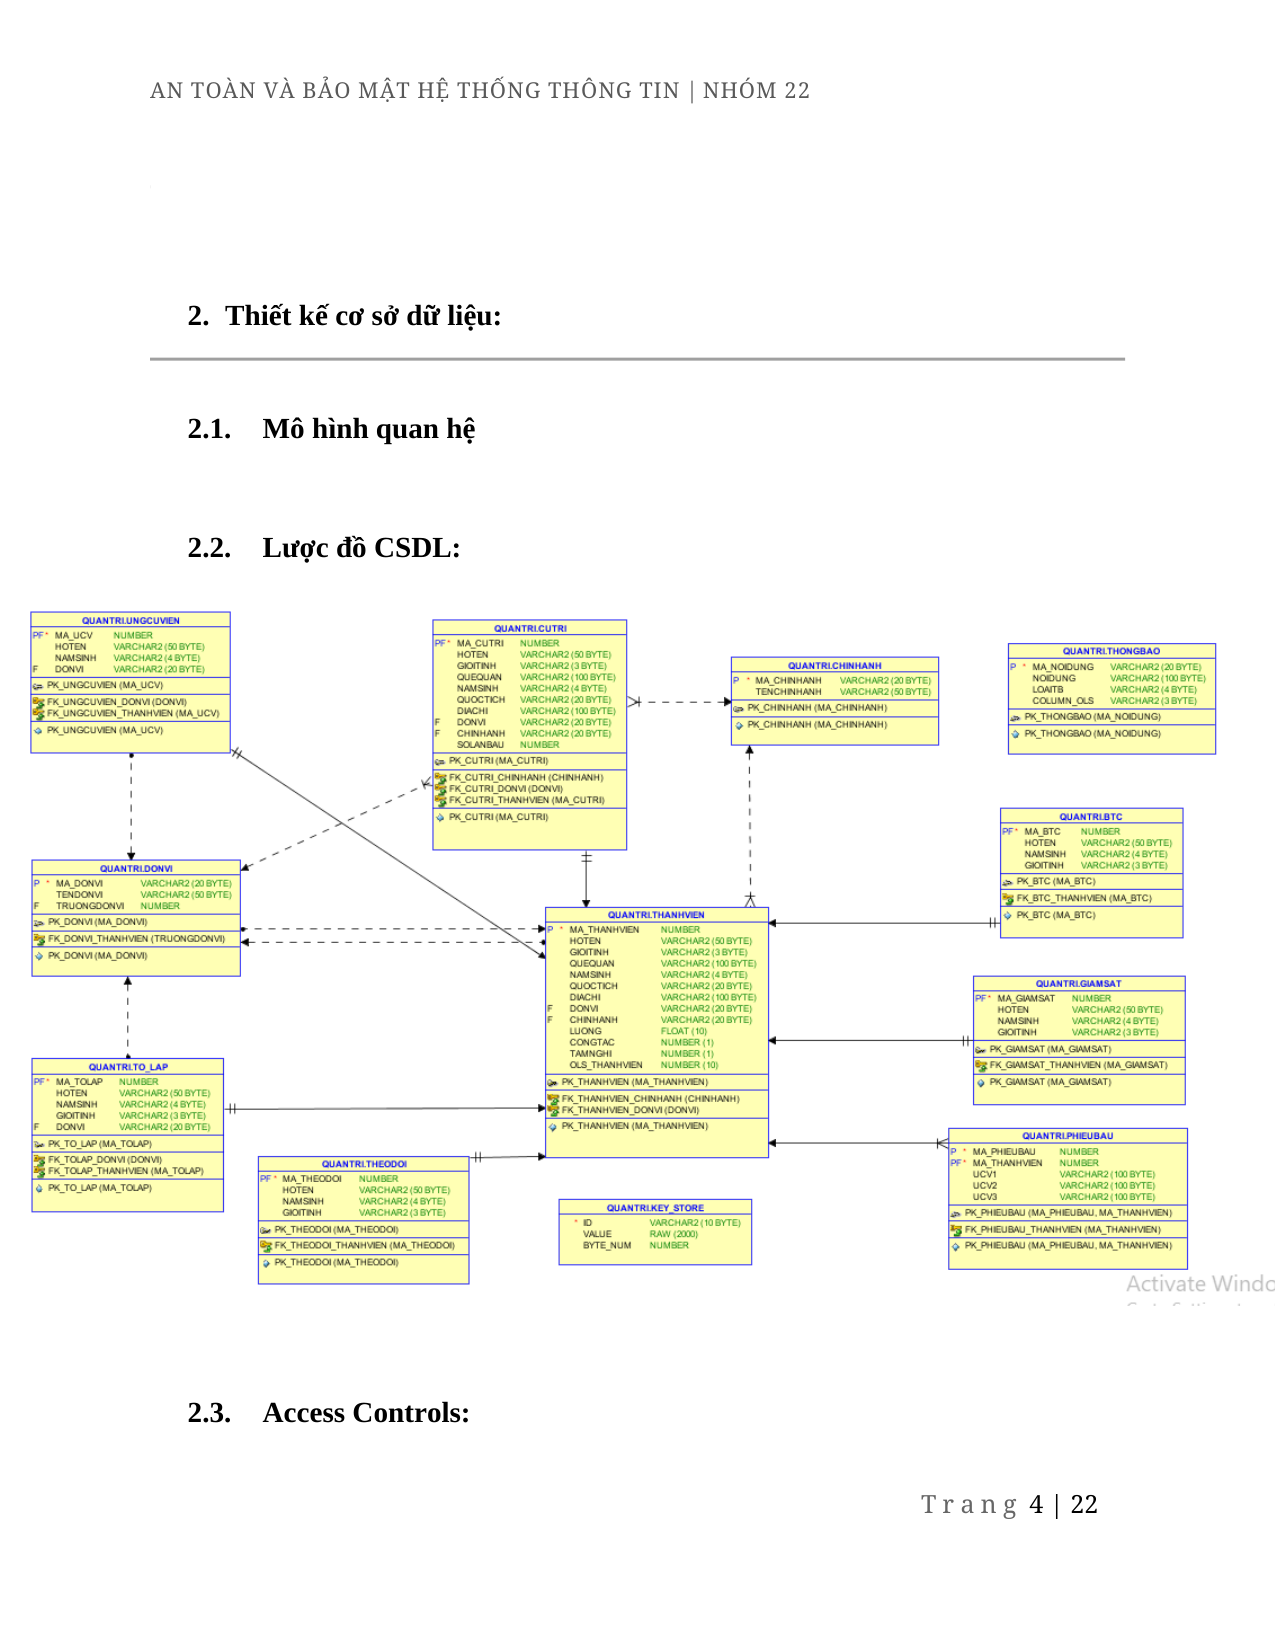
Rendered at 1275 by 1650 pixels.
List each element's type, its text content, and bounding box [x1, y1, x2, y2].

list Thiết kế cơ sở dữ liệu: [187, 298, 1125, 332]
list Access Controls: [187, 1395, 1125, 1429]
picture [0, 589, 1275, 1306]
list Mô hình quan hệ [187, 411, 1125, 444]
list Lược đồ CSDL: [187, 530, 1125, 563]
